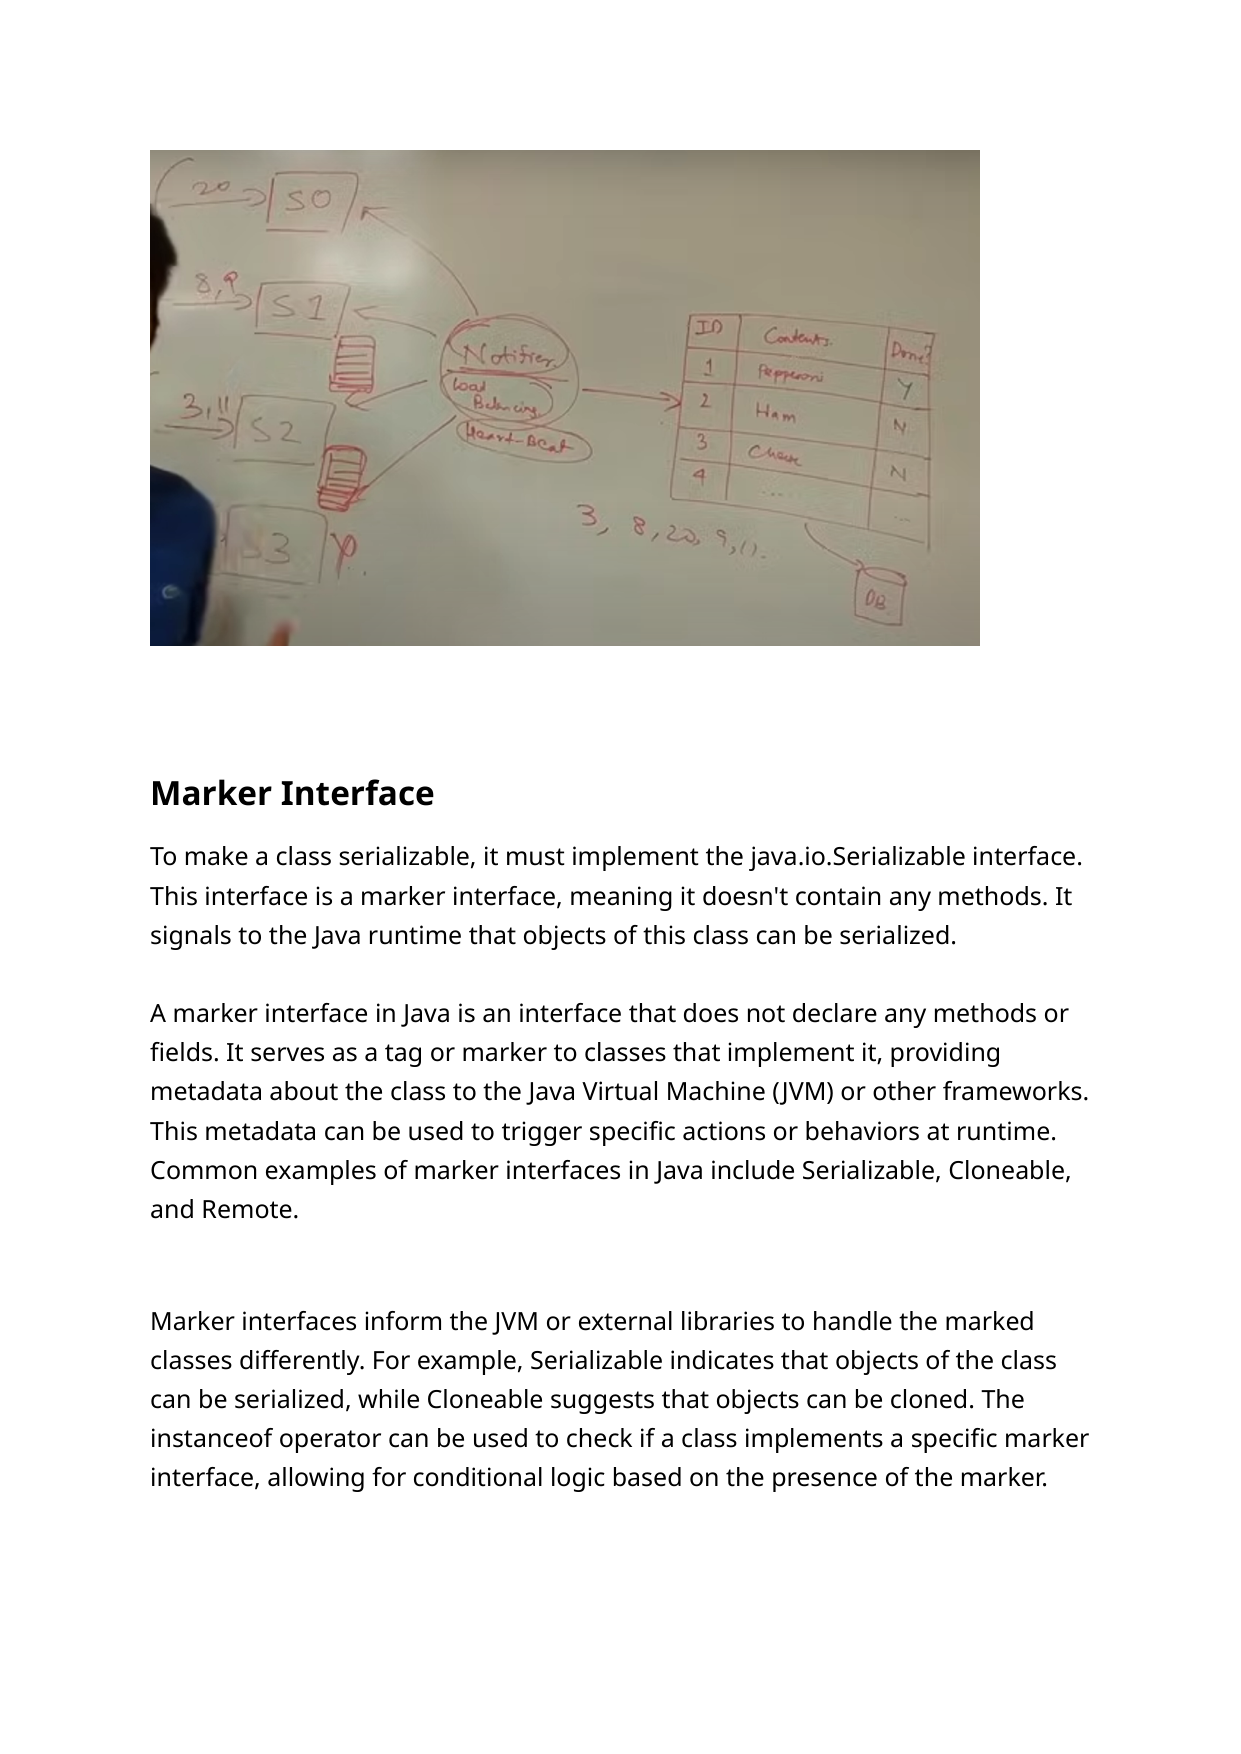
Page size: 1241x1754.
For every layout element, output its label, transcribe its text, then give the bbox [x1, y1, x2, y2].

picture [150, 150, 980, 646]
text Marker interfaces inform the JVM or external libraries to handle the marked classes differently. For example, Serializable indicates that objects of the class can be serialized, while Cloneable suggests that objects can be cloned. The instanceof operator can be used to check if a class implements a specific marker interface, allowing for conditional logic based on the presence of the marker. [150, 1303, 1090, 1494]
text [150, 150, 1090, 816]
text To make a class serializable, it must implement the java.io.Serializable interface. This interface is a marker interface, meaning it doesn't contain any methods. It signals to the Java runtime that objects of this class can be serialized. A marker interface in Java is an interface that does not declare any methods or fields. It serves as a tag or marker to classes that implement it, providing metadata about the class to the Java Virtual Machine (JVM) or other frameworks. This metadata can be used to trigger specific actions or behaviors at runtime. Common examples of marker interfaces in Java include Serializable, Cloneable, and Remote. [150, 839, 1090, 1226]
